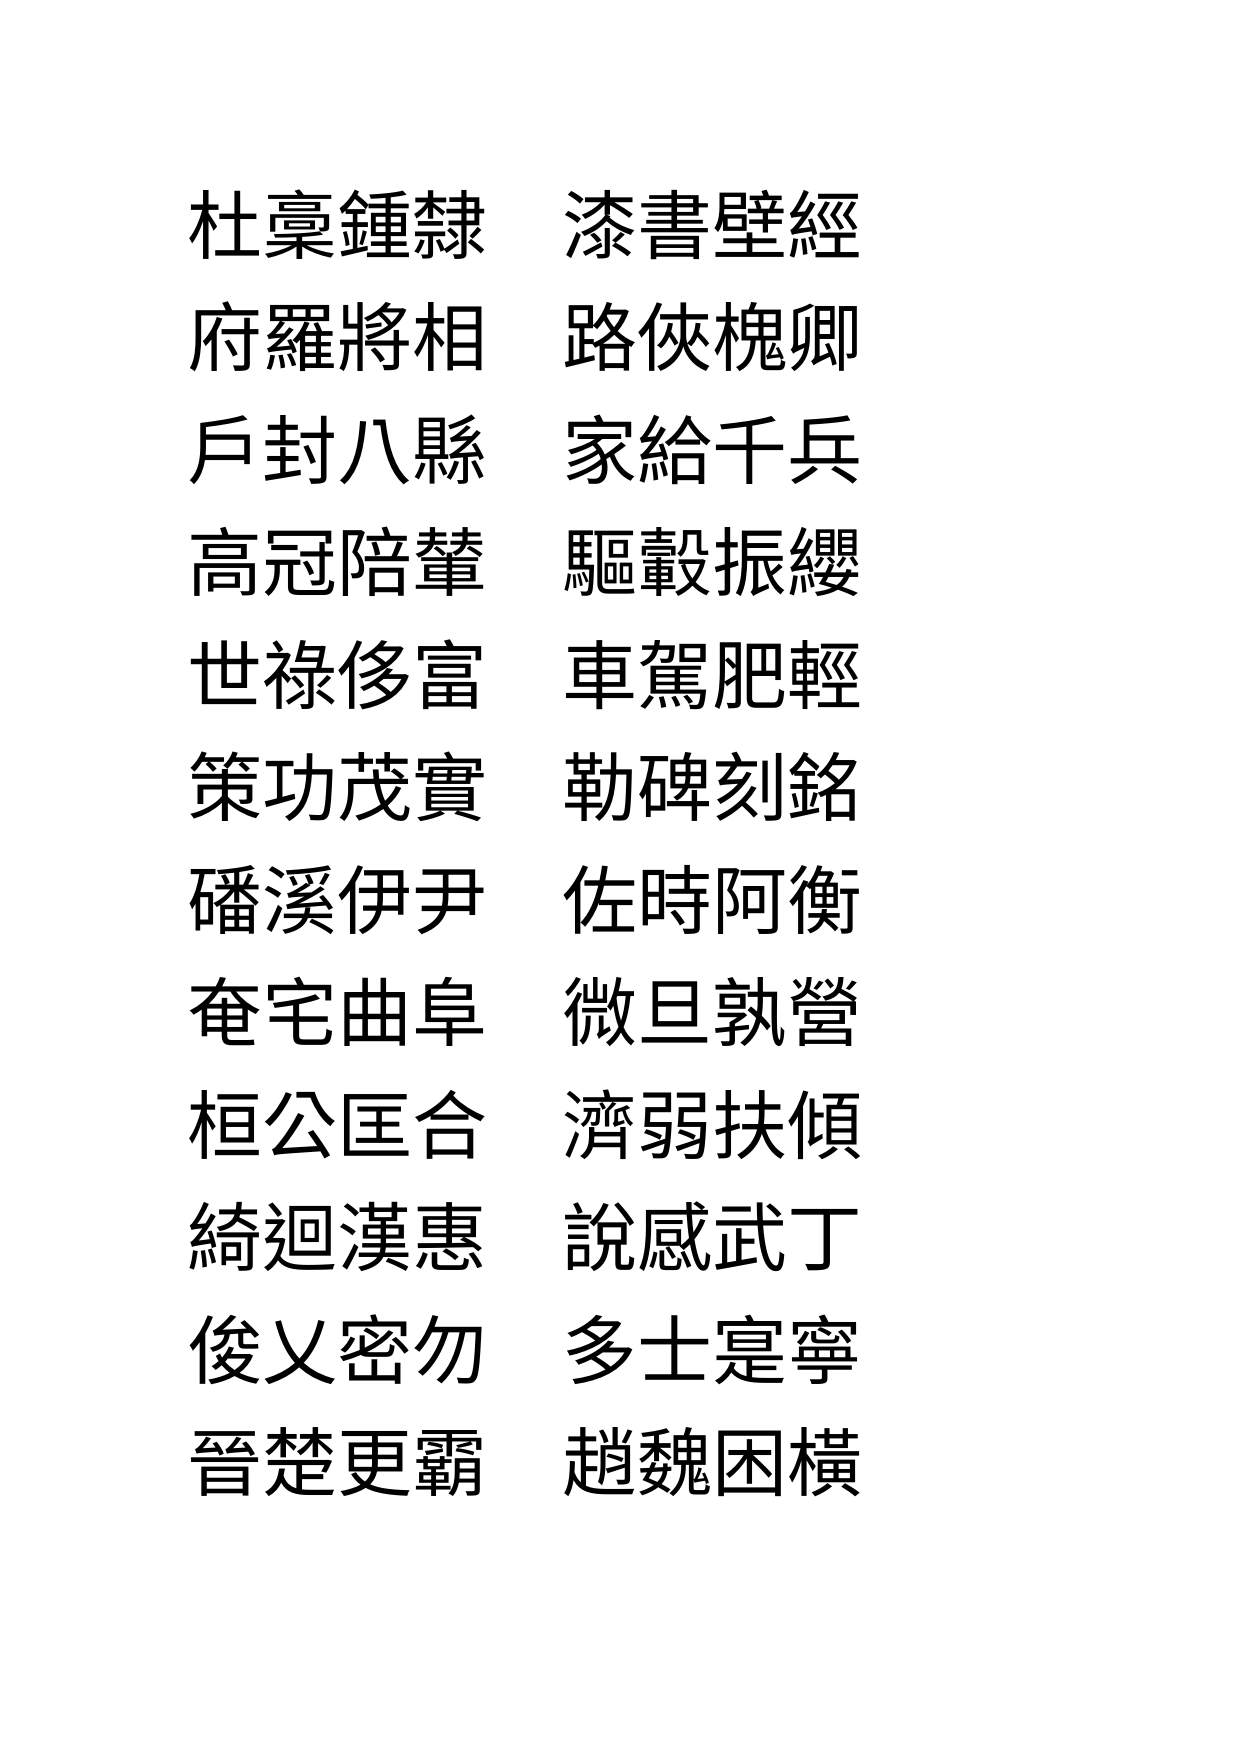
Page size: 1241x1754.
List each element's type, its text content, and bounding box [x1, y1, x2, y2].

text 磻溪伊尹 佐時阿衡 [187, 839, 1053, 952]
text 高冠陪輦 驅轂振纓 [187, 502, 1053, 614]
text 戶封八縣 家給千兵 [187, 389, 1053, 502]
text 俊乂密勿 多士寔寧 [187, 1289, 1053, 1402]
text 晉楚更霸 趙魏困橫 [187, 1402, 1053, 1514]
text 綺迴漢惠 說感武丁 [187, 1177, 1053, 1289]
text 世祿侈富 車駕肥輕 [187, 614, 1053, 727]
text 桓公匡合 濟弱扶傾 [187, 1064, 1053, 1177]
text 杜稾鍾隸 漆書壁經 [187, 164, 1053, 277]
text 策功茂實 勒碑刻銘 [187, 727, 1053, 839]
text 奄宅曲阜 微旦孰營 [187, 952, 1053, 1064]
text 府羅將相 路俠槐卿 [187, 277, 1053, 389]
